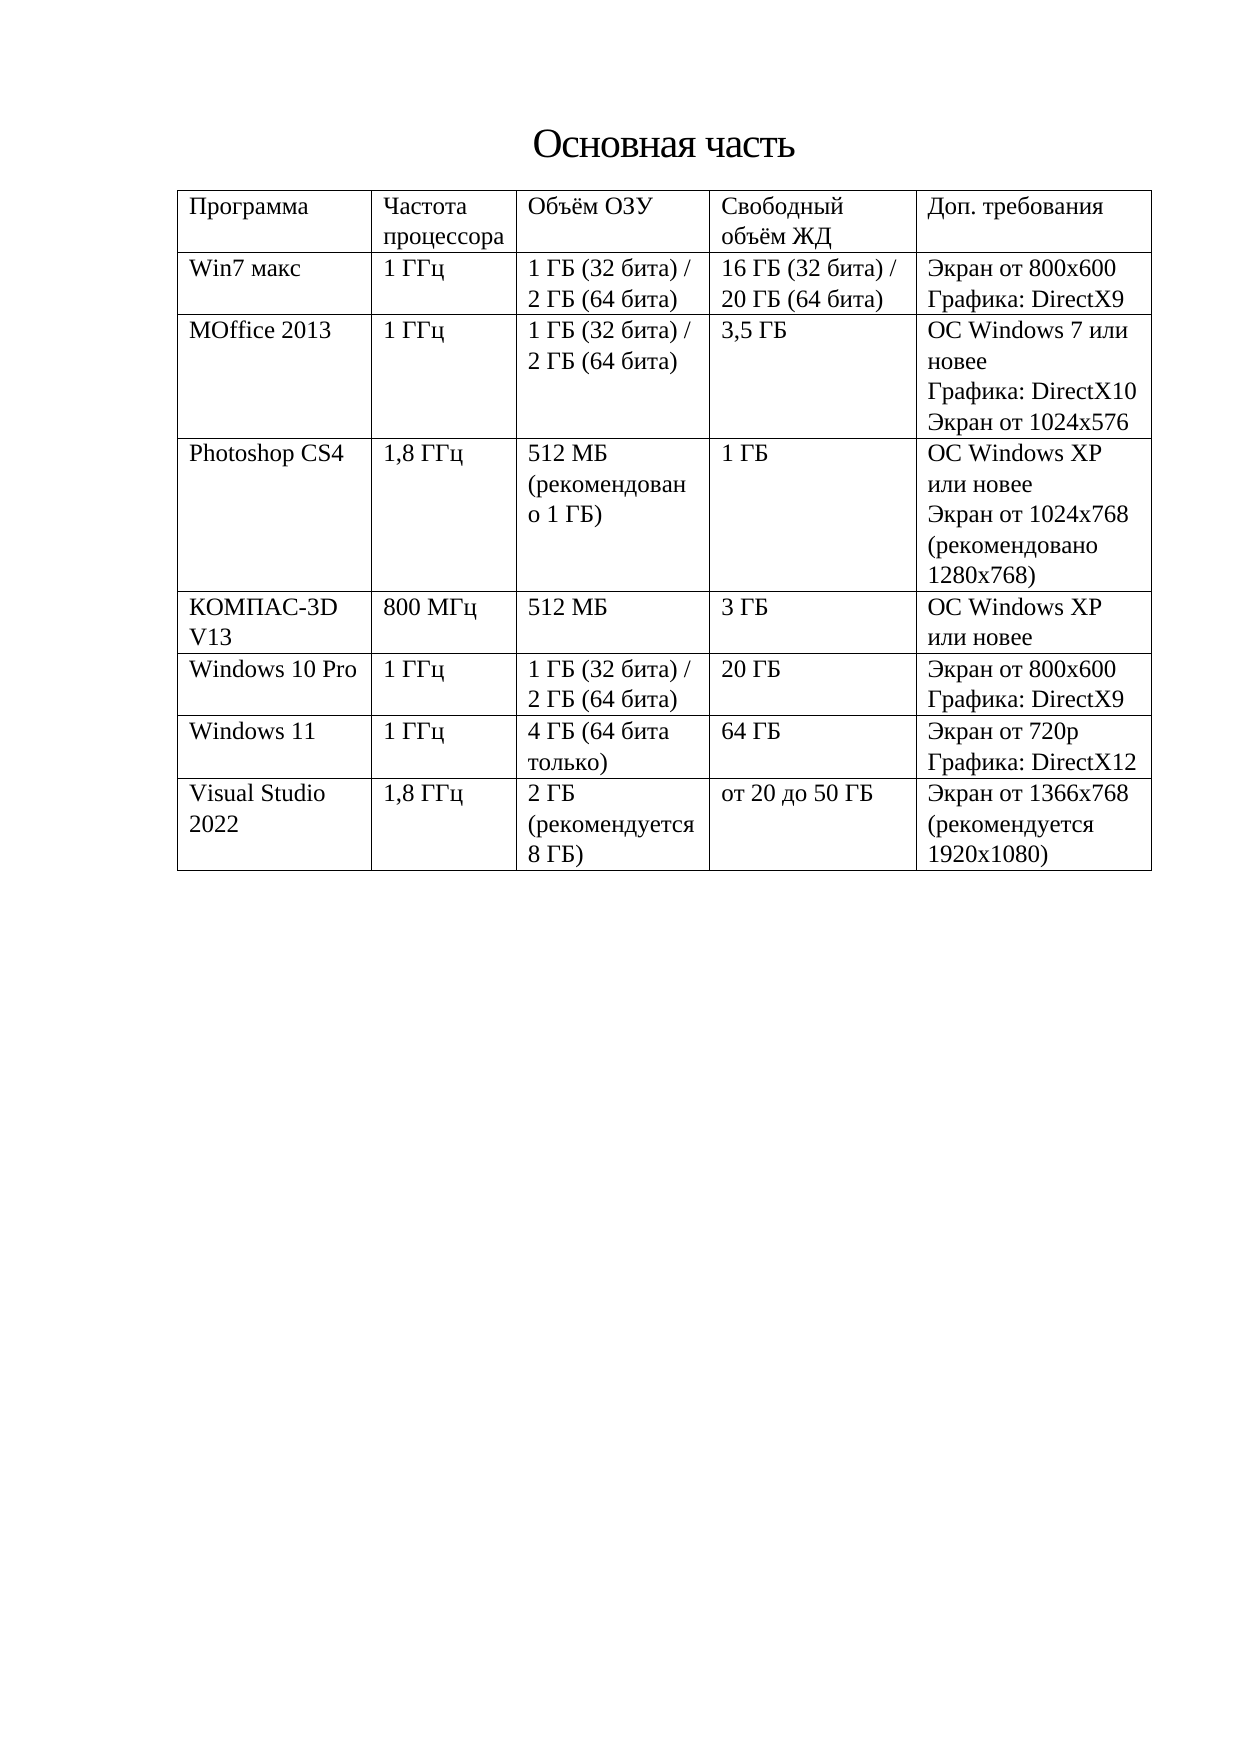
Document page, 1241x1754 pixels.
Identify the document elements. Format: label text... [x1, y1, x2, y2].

table_cell 64 ГБ [710, 716, 916, 777]
table_cell 1 ГБ (32 бита) / 2 ГБ (64 бита) [517, 315, 709, 437]
table_cell 512 МБ (рекомендовано 1 ГБ) [517, 439, 709, 591]
table_cell ОС Windows 7 или новее Графика: DirectX10 Экран от 1024x576 [917, 315, 1151, 437]
table_cell 16 ГБ (32 бита) / 20 ГБ (64 бита) [710, 253, 916, 314]
table_cell ОС Windows XP или новее Экран от 1024х768 (рекомендовано 1280х768) [917, 439, 1151, 591]
table_cell Экран от 800х600 Графика: DirectX9 [917, 253, 1151, 314]
title Основная часть [177, 118, 1152, 166]
table_cell Windows 11 [178, 716, 371, 777]
table_cell КОМПАС-3D V13 [178, 592, 371, 653]
table_header Свободный объём ЖД [710, 191, 916, 252]
table_cell 800 МГц [372, 592, 516, 653]
table_cell 1,8 ГГц [372, 439, 516, 591]
table_header Доп. требования [917, 191, 1151, 252]
table_header Частота процессора [372, 191, 516, 252]
table_cell ОС Windows XP или новее [917, 592, 1151, 653]
table_cell 1 ГБ [710, 439, 916, 591]
table_cell Photoshop CS4 [178, 439, 371, 591]
table_cell Visual Studio 2022 [178, 779, 371, 870]
table_cell 1 ГГц [372, 253, 516, 314]
table_cell 1 ГБ (32 бита) / 2 ГБ (64 бита) [517, 253, 709, 314]
table_cell MOffice 2013 [178, 315, 371, 437]
table_cell 1 ГГц [372, 716, 516, 777]
table_cell Win7 макс [178, 253, 371, 314]
table_cell 3,5 ГБ [710, 315, 916, 437]
table_header Объём ОЗУ [517, 191, 709, 252]
table_cell 1 ГГц [372, 654, 516, 715]
table_cell 512 МБ [517, 592, 709, 653]
table_cell 3 ГБ [710, 592, 916, 653]
table_cell 1 ГГц [372, 315, 516, 437]
table_cell Экран от 1366х768 (рекомендуется 1920х1080) [917, 779, 1151, 870]
table_cell 1,8 ГГц [372, 779, 516, 870]
table_cell 2 ГБ (рекомендуется 8 ГБ) [517, 779, 709, 870]
table_cell от 20 до 50 ГБ [710, 779, 916, 870]
table_header Программа [178, 191, 371, 252]
table_cell 4 ГБ (64 бита только) [517, 716, 709, 777]
table_cell Экран от 800х600 Графика: DirectX9 [917, 654, 1151, 715]
table_cell Экран от 720p Графика: DirectX12 [917, 716, 1151, 777]
table_cell Windows 10 Pro [178, 654, 371, 715]
table_cell 1 ГБ (32 бита) / 2 ГБ (64 бита) [517, 654, 709, 715]
table_cell 20 ГБ [710, 654, 916, 715]
